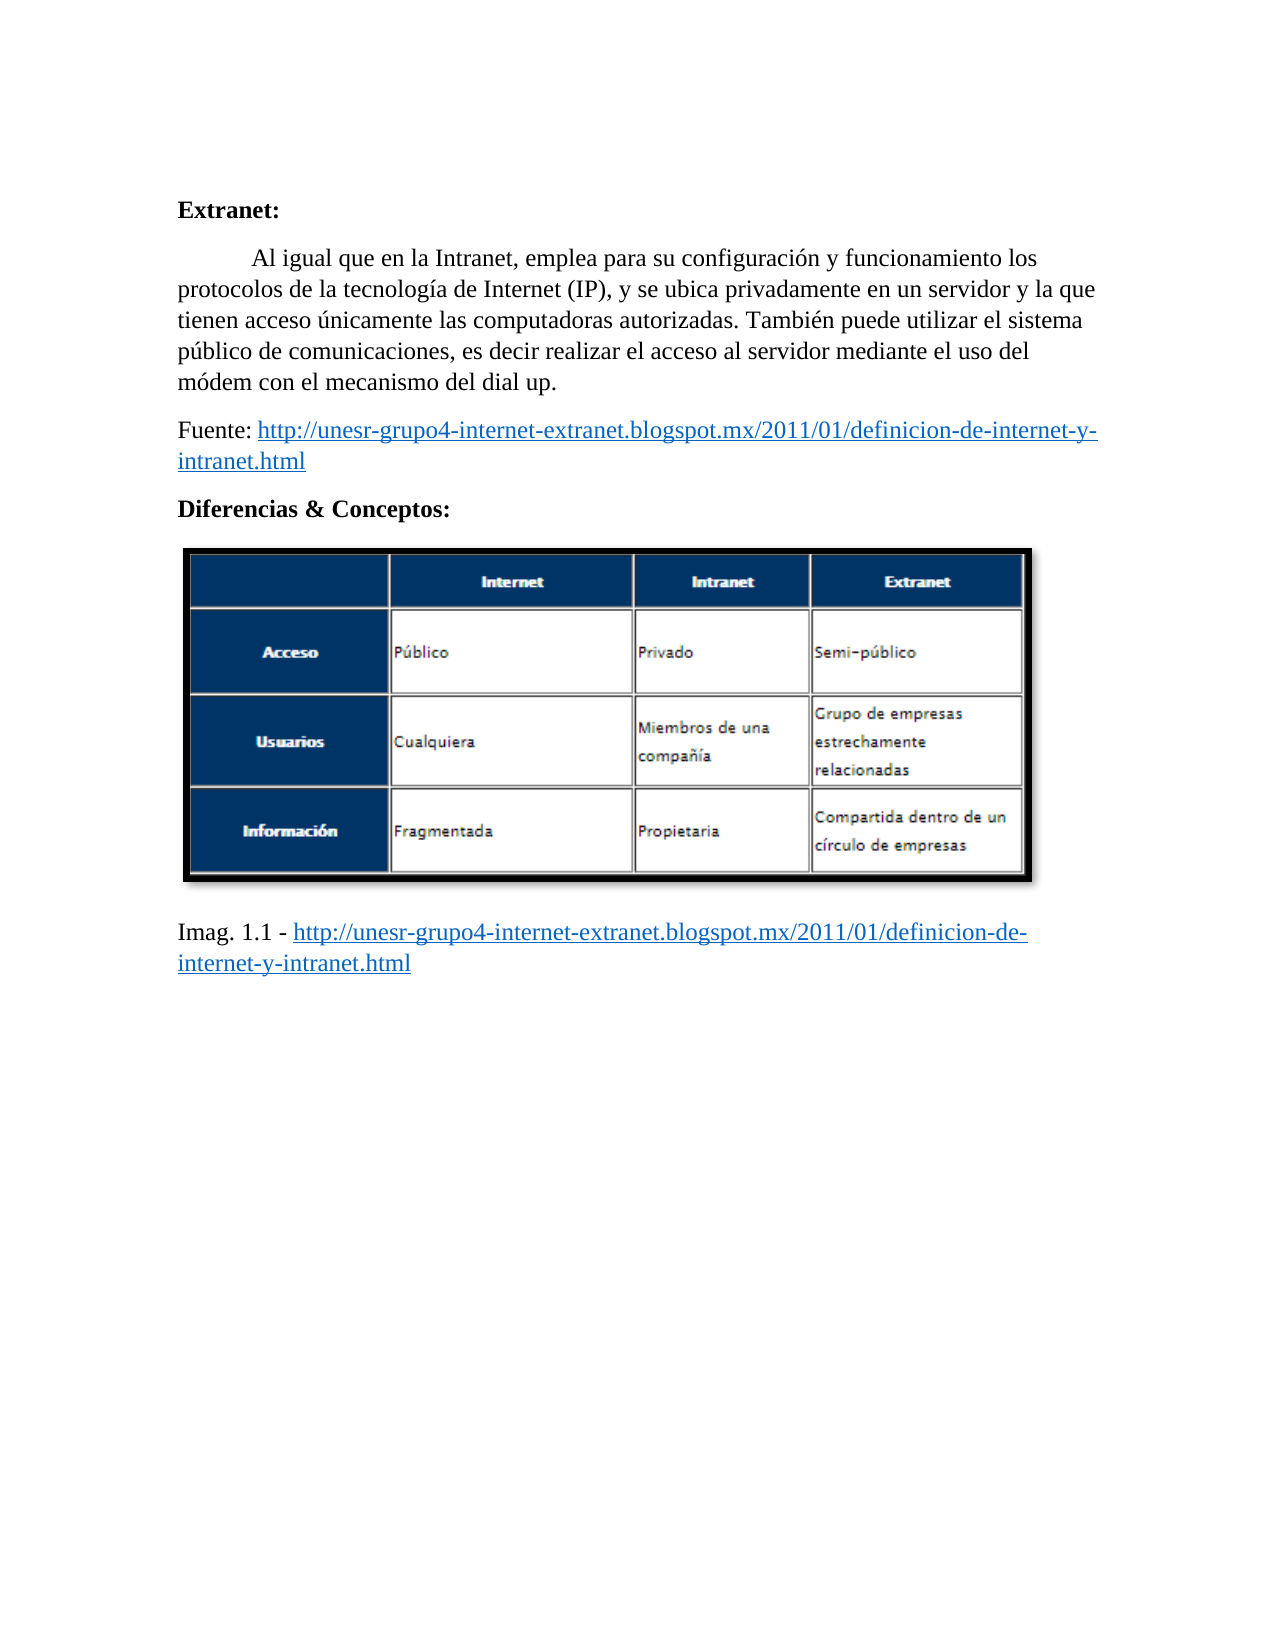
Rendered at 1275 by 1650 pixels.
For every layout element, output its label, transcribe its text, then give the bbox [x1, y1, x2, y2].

text Extranet: [177, 195, 1098, 224]
text Al igual que en la Intranet, emplea para su configuración y funcionamiento los protocolos de la tecnología de Internet (IP), y se ubica privadamente en un servidor y la que tienen acceso únicamente las computadoras autorizadas. También puede utilizar el sistema público de comunicaciones, es decir realizar el acceso al servidor mediante el uso del módem con el mecanismo del dial up. [177, 243, 1098, 396]
text Fuente: http://unesr-grupo4-internet-extranet.blogspot.mx/2011/01/definicion-de-internet-y-intranet.html [177, 415, 1098, 475]
text Imag. 1.1 - http://unesr-grupo4-internet-extranet.blogspot.mx/2011/01/definicion-de-internet-y-intranet.html [177, 917, 1098, 976]
picture [190, 554, 1026, 876]
text Diferencias & Conceptos: [177, 494, 1098, 522]
